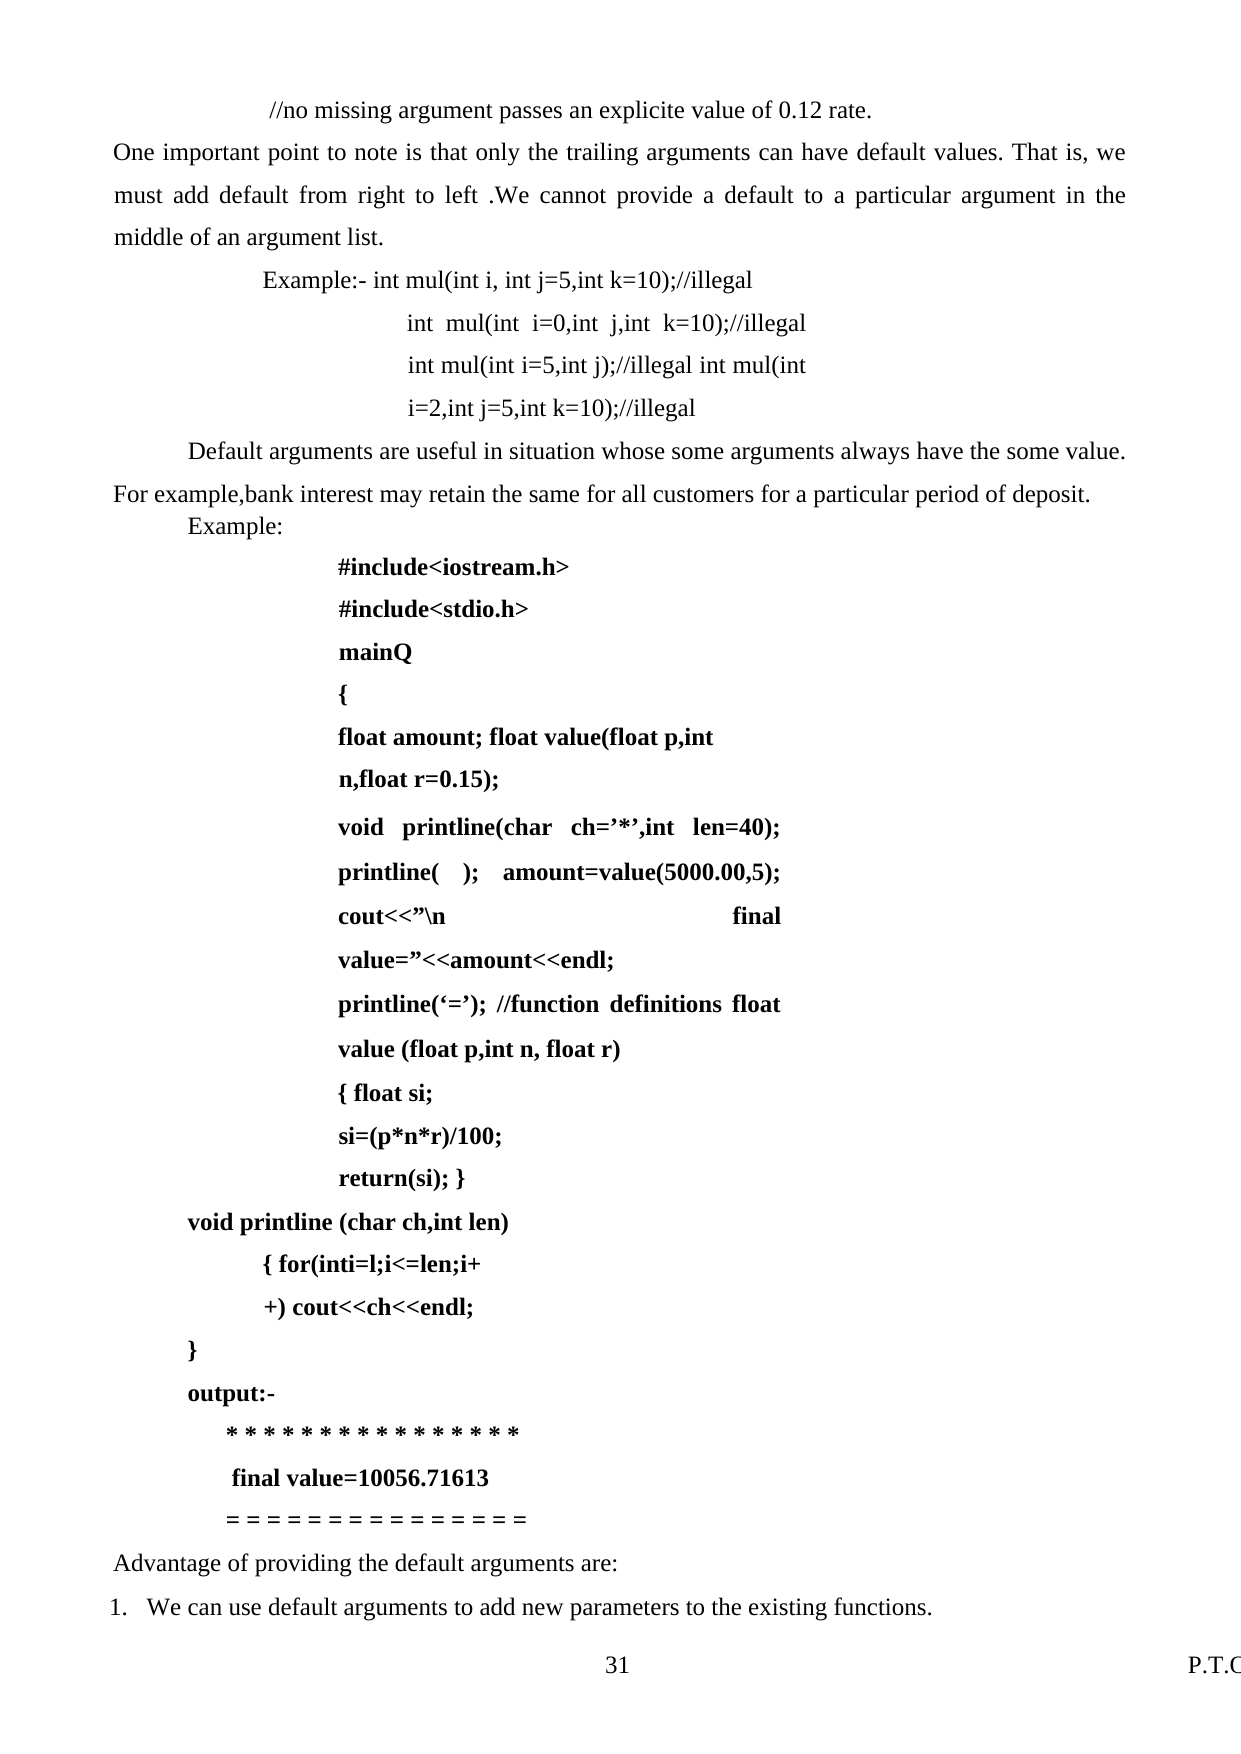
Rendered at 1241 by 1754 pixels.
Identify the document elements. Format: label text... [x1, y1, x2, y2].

text #include<iostream.h> #include<stdio.h> mainQ [338, 552, 608, 665]
list We can use default arguments to add new parameters to the existing functions. [82, 1592, 960, 1621]
text { [338, 679, 795, 708]
text { for(inti=l;i<=len;i++) cout<<ch<<endl; [262, 1249, 501, 1321]
text float amount; float value(float p,int n,float r=0.15); [338, 722, 728, 793]
text int mul(int i=0,int j,int k=10);//illegal int mul(int i=5,int j);//illegal int mul(int i=2,int j=5,int k=10);//illegal [407, 308, 806, 422]
text One important point to note is that only the trailing arguments can have default values. That is, we must add default from right to left .We cannot provide a default to a particular argument in the middle of an argument list. [113, 137, 1128, 251]
text = = = = = = = = = = = = = = = [226, 1506, 795, 1534]
text Advantage of providing the default arguments are: [113, 1548, 1128, 1577]
text * * * * * * * * * * * * * * * * final value=10056.71613 [226, 1420, 571, 1491]
text } [187, 1335, 795, 1364]
text void printline (char ch,int len) [187, 1207, 795, 1236]
text void printline(char ch=’*’,int len=40); printline( ); amount=value(5000.00,5); cout<<”\n final value=”<<amount<<endl; printline(‘=’); //function definitions float value (float p,int n, float r) [338, 812, 781, 1062]
text { float si; si=(p*n*r)/100; return(si); } [337, 1078, 575, 1192]
text Default arguments are useful in situation whose some arguments always have the some value. [81, 436, 1126, 465]
text output:- [187, 1378, 795, 1406]
text Example: [187, 511, 1128, 540]
text For example,bank interest may retain the same for all customers for a particular period of deposit. [113, 479, 1128, 508]
text Example:- int mul(int i, int j=5,int k=10);//illegal [262, 265, 1128, 294]
text //no missing argument passes an explicite value of 0.12 rate. [269, 95, 1128, 123]
